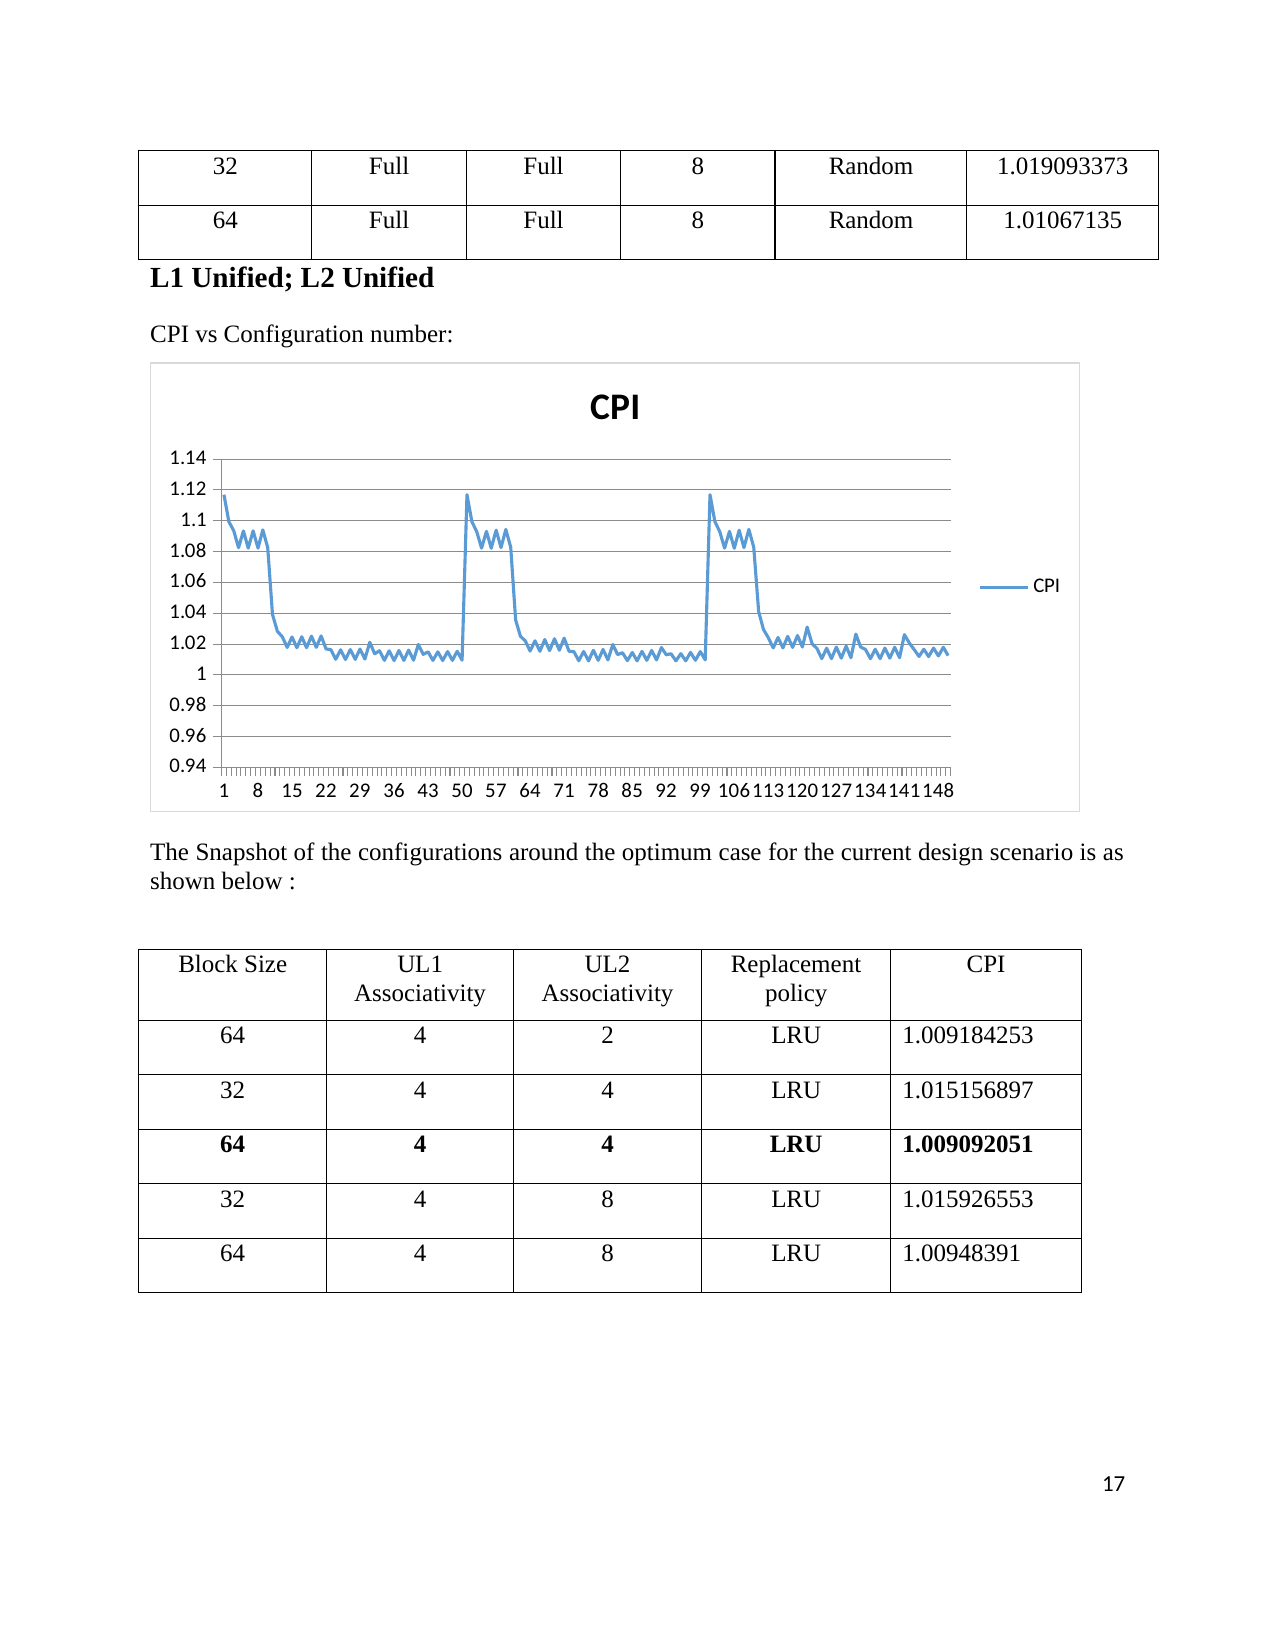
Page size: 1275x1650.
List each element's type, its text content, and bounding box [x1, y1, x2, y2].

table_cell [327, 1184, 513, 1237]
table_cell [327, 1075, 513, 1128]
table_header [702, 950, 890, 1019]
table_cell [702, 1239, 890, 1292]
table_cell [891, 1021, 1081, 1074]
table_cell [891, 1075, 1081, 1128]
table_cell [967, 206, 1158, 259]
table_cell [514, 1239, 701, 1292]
text The Snapshot of the configurations around the optimum case for the current design scenario is as shown below : [150, 837, 1125, 895]
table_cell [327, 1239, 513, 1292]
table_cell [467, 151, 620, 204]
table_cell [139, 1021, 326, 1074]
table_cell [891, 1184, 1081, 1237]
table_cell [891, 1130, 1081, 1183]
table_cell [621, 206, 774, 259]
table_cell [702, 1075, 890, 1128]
text CPI vs Configuration number: [150, 319, 1125, 348]
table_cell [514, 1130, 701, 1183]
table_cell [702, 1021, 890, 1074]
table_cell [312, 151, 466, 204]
text L1 Unified; L2 Unified [150, 260, 1125, 293]
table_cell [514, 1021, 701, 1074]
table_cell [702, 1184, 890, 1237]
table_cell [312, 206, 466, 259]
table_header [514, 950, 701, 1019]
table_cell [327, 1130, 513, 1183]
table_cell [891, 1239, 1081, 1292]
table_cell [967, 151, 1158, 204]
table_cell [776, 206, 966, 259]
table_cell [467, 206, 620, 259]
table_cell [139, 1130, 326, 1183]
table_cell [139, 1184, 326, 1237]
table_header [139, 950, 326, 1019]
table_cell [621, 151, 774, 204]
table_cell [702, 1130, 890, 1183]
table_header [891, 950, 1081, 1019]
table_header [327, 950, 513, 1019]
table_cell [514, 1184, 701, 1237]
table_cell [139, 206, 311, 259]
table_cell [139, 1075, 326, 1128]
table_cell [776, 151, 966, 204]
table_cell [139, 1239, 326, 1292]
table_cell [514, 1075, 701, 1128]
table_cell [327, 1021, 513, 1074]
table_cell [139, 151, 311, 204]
